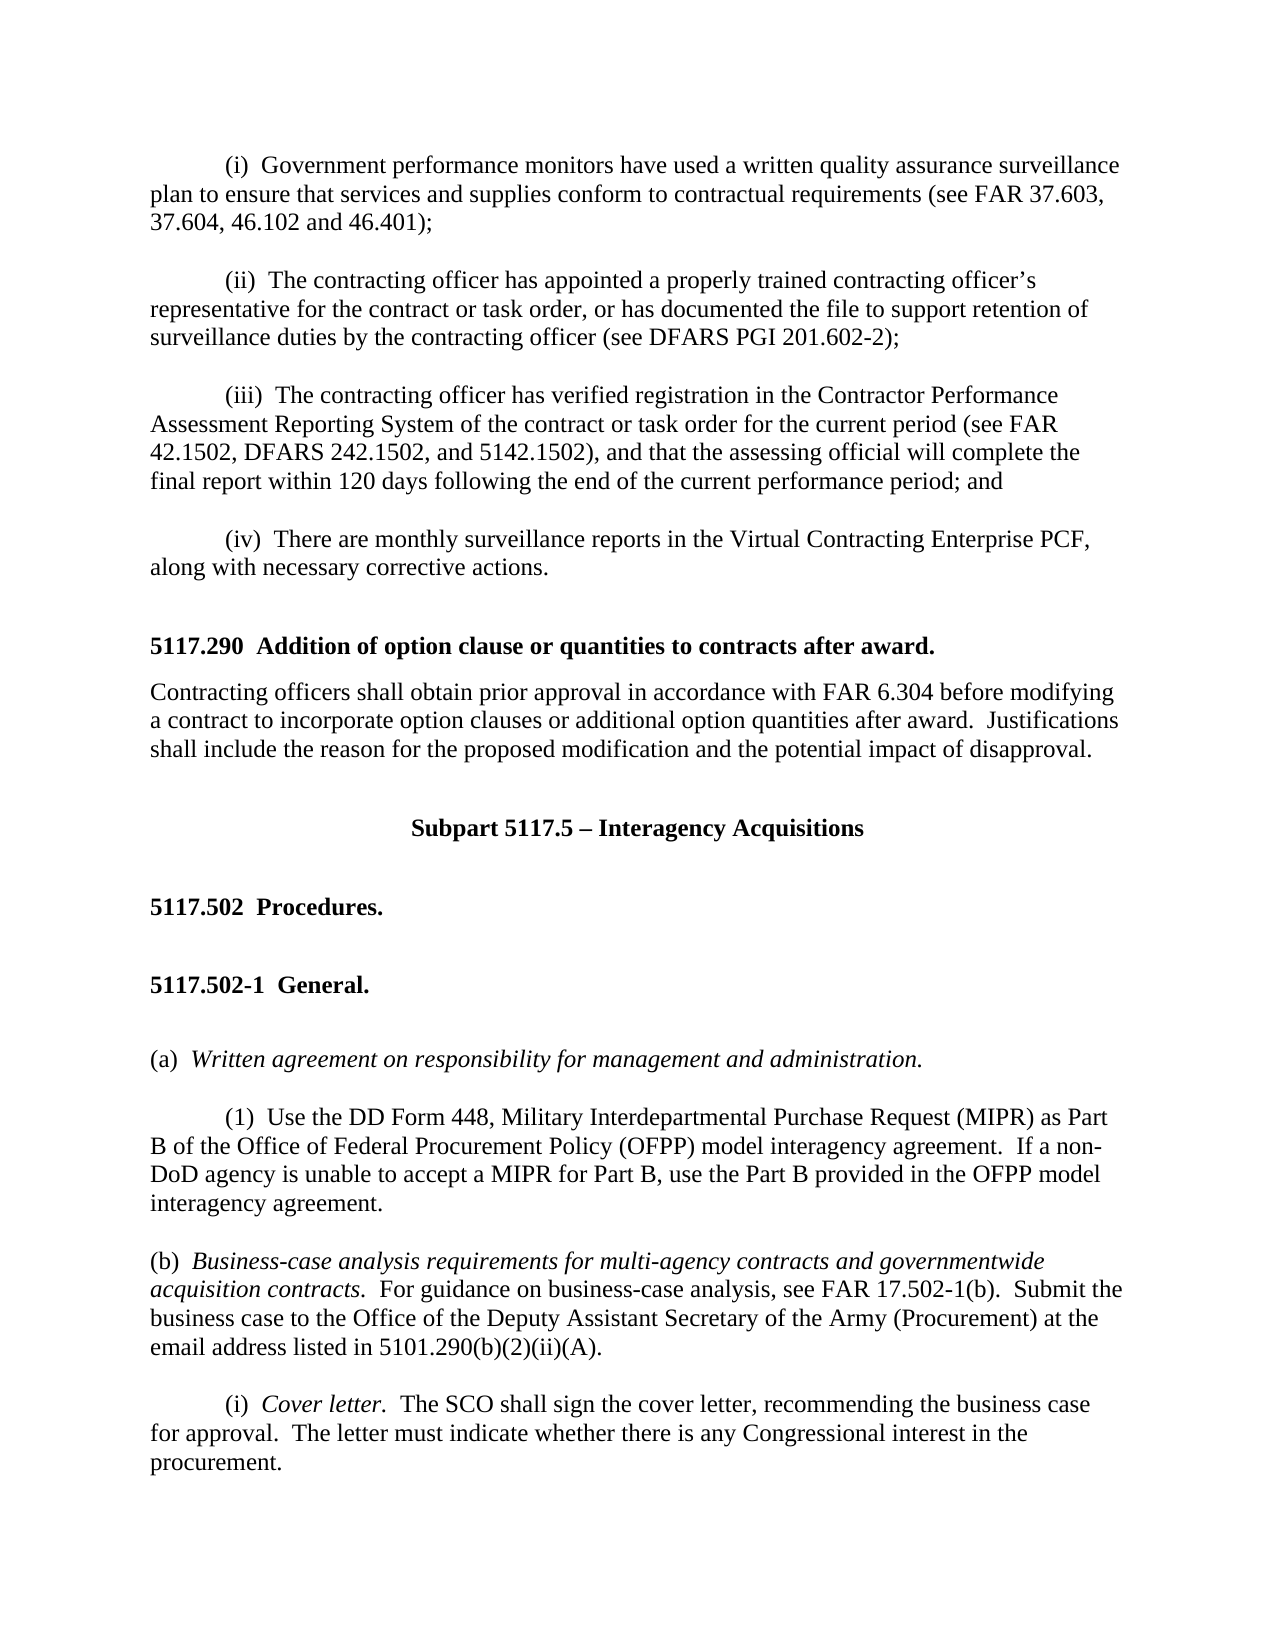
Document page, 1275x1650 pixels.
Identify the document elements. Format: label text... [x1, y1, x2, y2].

subtitle Subpart 5117.5 – Interagency Acquisitions [150, 813, 1125, 842]
text (1) Use the DD Form 448, Military Interdepartmental Purchase Request (MIPR) as Part B of the Office of Federal Procurement Policy (OFPP) model interagency agreement. If a non-DoD agency is unable to accept a MIPR for Part B, use the Part B provided in the OFPP model interagency agreement. [150, 1102, 1125, 1217]
text (a) Written agreement on responsibility for management and administration. [150, 1044, 1125, 1073]
text (i) Government performance monitors have used a written quality assurance surveillance plan to ensure that services and supplies conform to contractual requirements (see FAR 37.603, 37.604, 46.102 and 46.401); [150, 150, 1125, 236]
text Contracting officers shall obtain prior approval in accordance with FAR 6.304 before modifying a contract to incorporate option clauses or additional option quantities after award. Justifications shall include the reason for the proposed modification and the potential impact of disapproval. [150, 677, 1125, 763]
subtitle 5117.502 Procedures. [150, 892, 1125, 920]
text (iv) There are monthly surveillance reports in the Virtual Contracting Enterprise PCF, along with necessary corrective actions. [150, 524, 1125, 581]
text (ii) The contracting officer has appointed a properly trained contracting officer’s representative for the contract or task order, or has documented the file to support retention of surveillance duties by the contracting officer (see DFARS PGI 201.602-2); [150, 265, 1125, 351]
text (b) Business-case analysis requirements for multi-agency contracts and governmentwide acquisition contracts. For guidance on business-case analysis, see FAR 17.502-1(b). Submit the business case to the Office of the Deputy Assistant Secretary of the Army (Procurement) at the email address listed in 5101.290(b)(2)(ii)(A). [150, 1246, 1125, 1361]
text (iii) The contracting officer has verified registration in the Contractor Performance Assessment Reporting System of the contract or task order for the current period (see FAR 42.1502, DFARS 242.1502, and 5142.1502), and that the assessing official will complete the final report within 120 days following the end of the current performance period; and [150, 380, 1125, 495]
subtitle 5117.290 Addition of option clause or quantities to contracts after award. [150, 631, 1125, 660]
text (i) Cover letter. The SCO shall sign the cover letter, recommending the business case for approval. The letter must indicate whether there is any Congressional interest in the procurement. [150, 1389, 1125, 1476]
subtitle 5117.502-1 General. [150, 970, 1125, 999]
